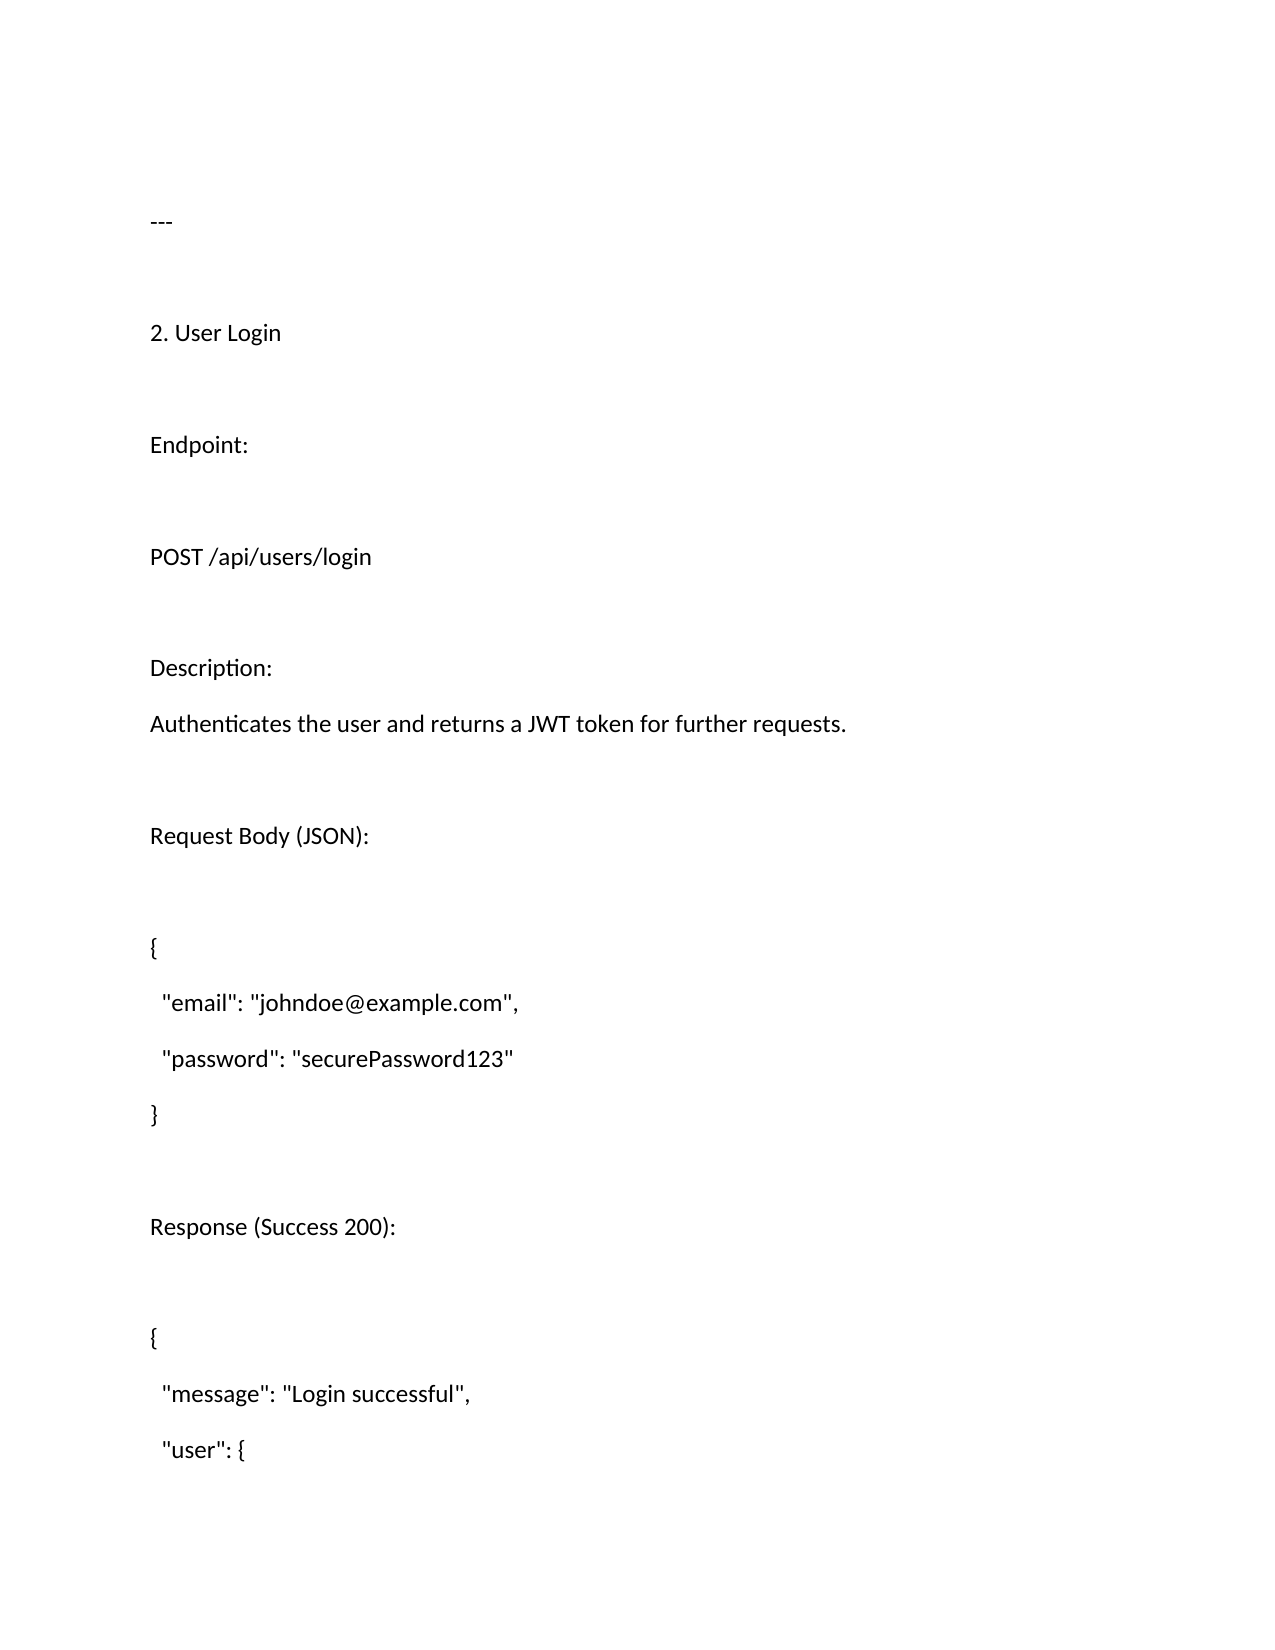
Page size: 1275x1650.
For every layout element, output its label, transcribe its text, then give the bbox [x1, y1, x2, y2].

text Response (Success 200): [150, 1211, 1125, 1241]
text POST /api/users/login [150, 541, 1125, 571]
text "message": "Login successful", [150, 1378, 1125, 1409]
text "email": "johndoe@example.com", [150, 987, 1125, 1018]
text { [150, 1322, 1125, 1353]
text Request Body (JSON): [150, 820, 1125, 851]
text Description: [150, 652, 1125, 683]
text "user": { [150, 1434, 1125, 1465]
text } [150, 1099, 1125, 1130]
text Authenticates the user and returns a JWT token for further requests. [150, 708, 1125, 739]
text "password": "securePassword123" [150, 1043, 1125, 1074]
text --- [150, 206, 1125, 236]
text Endpoint: [150, 429, 1125, 460]
text { [150, 932, 1125, 962]
text 2. User Login [150, 317, 1125, 348]
